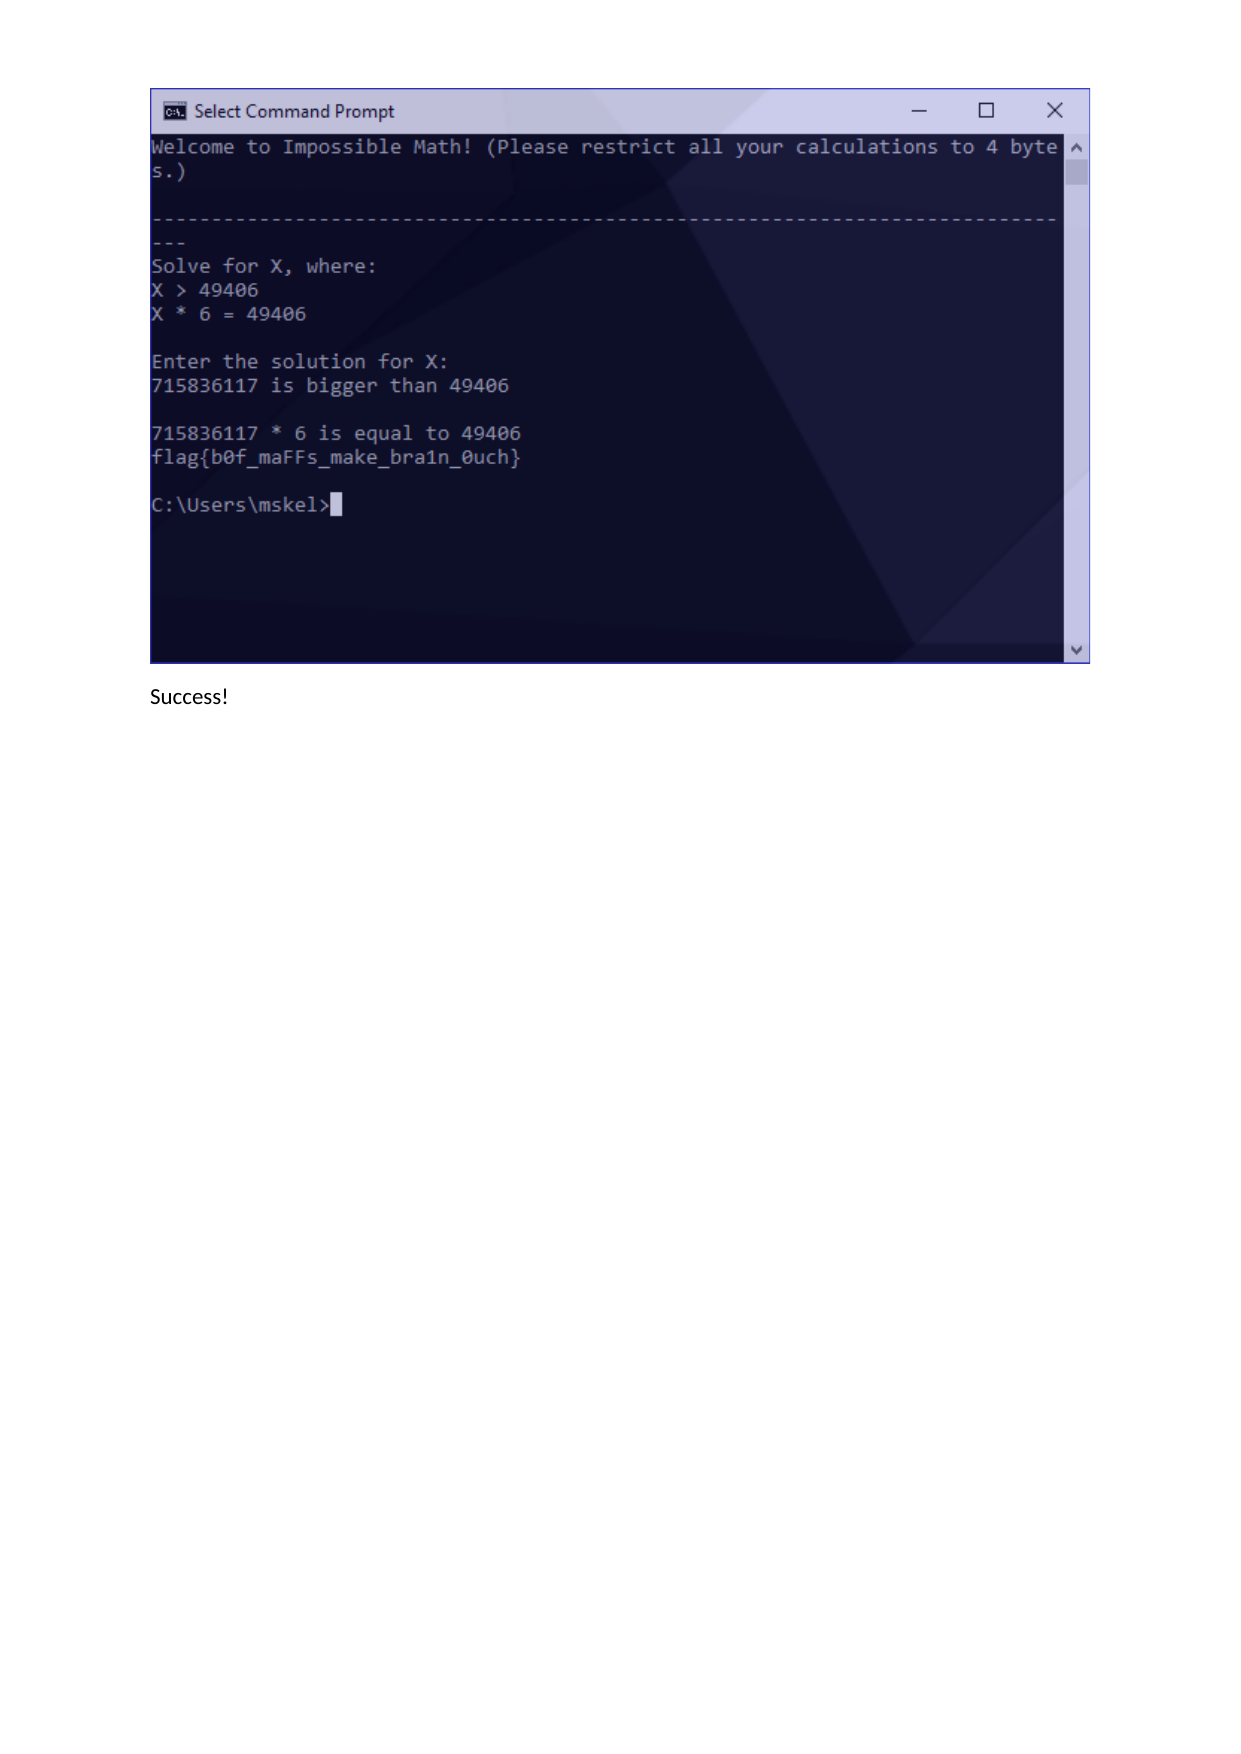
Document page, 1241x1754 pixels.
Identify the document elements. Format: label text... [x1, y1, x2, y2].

picture [150, 88, 1091, 664]
text Success! [150, 682, 1090, 710]
